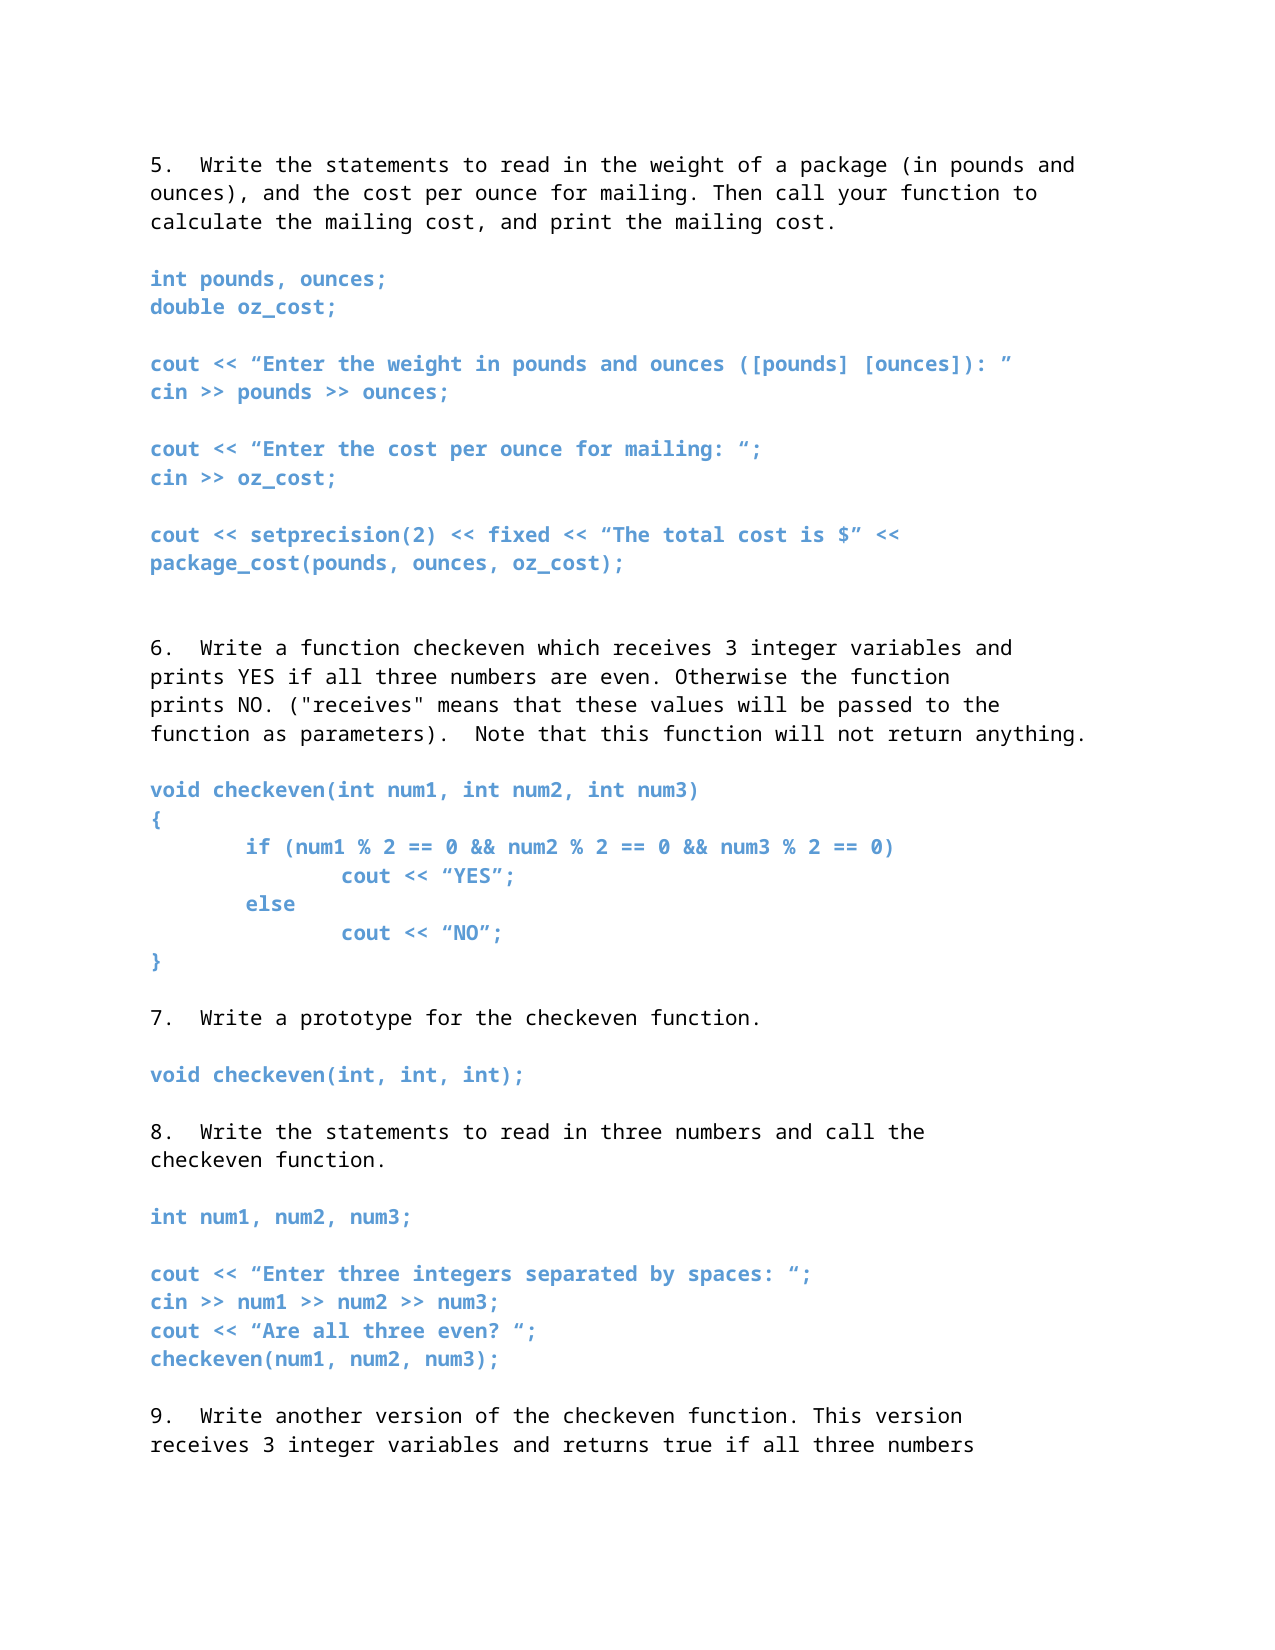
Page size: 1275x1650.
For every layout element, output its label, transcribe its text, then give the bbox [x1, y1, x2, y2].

text cin >> oz_cost; [150, 463, 1125, 491]
text prints YES if all three numbers are even. Otherwise the function [150, 662, 1125, 690]
text void checkeven(int num1, int num2, int num3) [150, 776, 1125, 804]
text cin >> pounds >> ounces; [150, 377, 1125, 406]
text cout << “Enter the weight in pounds and ounces ([pounds] [ounces]): ” [150, 349, 1125, 377]
text 7. Write a prototype for the checkeven function. [150, 1003, 1125, 1032]
text cout << “YES”; [150, 861, 1125, 889]
text receives 3 integer variables and returns true if all three numbers [150, 1430, 1125, 1458]
text 8. Write the statements to read in three numbers and call the [150, 1117, 1125, 1145]
text 6. Write a function checkeven which receives 3 integer variables and [150, 633, 1125, 662]
text 9. Write another version of the checkeven function. This version [150, 1401, 1125, 1430]
text } [150, 946, 1125, 975]
text int pounds, ounces; [150, 264, 1125, 292]
text void checkeven(int, int, int); [150, 1060, 1125, 1088]
text cout << “Enter three integers separated by spaces: “; [150, 1259, 1125, 1287]
text checkeven(num1, num2, num3); [150, 1344, 1125, 1373]
text cout << setprecision(2) << fixed << “The total cost is $” << package_cost(pounds, ounces, oz_cost); [150, 520, 1125, 577]
text { [150, 804, 1125, 832]
text else [150, 889, 1125, 918]
text 5. Write the statements to read in the weight of a package (in pounds and ounces), and the cost per ounce for mailing. Then call your function to calculate the mailing cost, and print the mailing cost. [150, 150, 1125, 235]
text prints NO. ("receives" means that these values will be passed to the [150, 690, 1125, 719]
text double oz_cost; [150, 292, 1125, 321]
text checkeven function. [150, 1145, 1125, 1174]
text cout << “NO”; [150, 918, 1125, 946]
text cin >> num1 >> num2 >> num3; [150, 1287, 1125, 1316]
text cout << “Are all three even? “; [150, 1316, 1125, 1344]
text cout << “Enter the cost per ounce for mailing: “; [150, 434, 1125, 463]
text int num1, num2, num3; [150, 1202, 1125, 1231]
text function as parameters). Note that this function will not return anything. [150, 719, 1125, 747]
text if (num1 % 2 == 0 && num2 % 2 == 0 && num3 % 2 == 0) [150, 832, 1125, 861]
